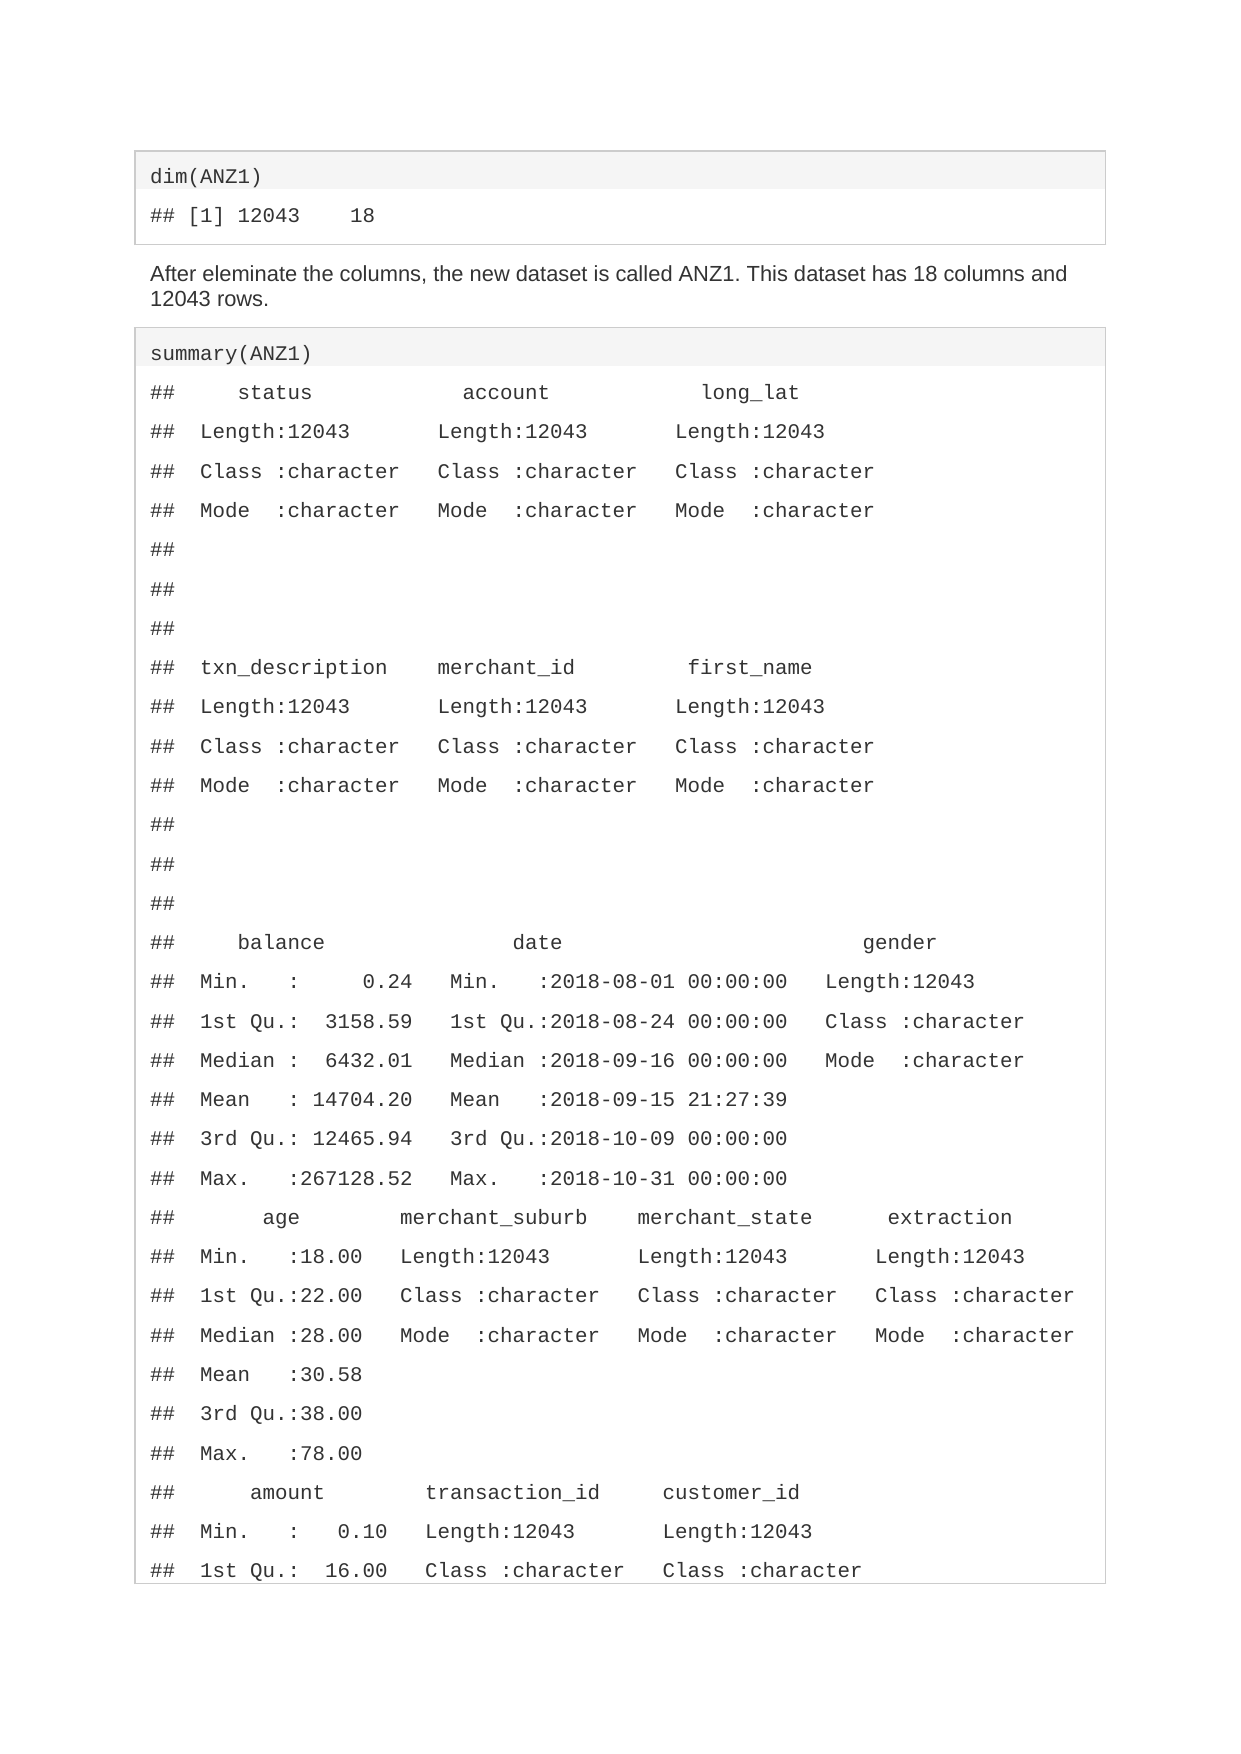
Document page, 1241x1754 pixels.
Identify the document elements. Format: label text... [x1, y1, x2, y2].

text ## Mode :character Mode :character Mode :character [136, 759, 1105, 798]
text After eleminate the columns, the new dataset is called ANZ1. This dataset has 18 columns and 12043 rows. [150, 261, 1090, 311]
text ## 1st Qu.:22.00 Class :character Class :character Class :character [136, 1269, 1105, 1309]
text ## Mode :character Mode :character Mode :character [136, 484, 1105, 523]
text ## age merchant_suburb merchant_state extraction [136, 1191, 1105, 1230]
text ## amount transaction_id customer_id [136, 1466, 1105, 1505]
text ## Min. :18.00 Length:12043 Length:12043 Length:12043 [136, 1230, 1105, 1269]
text ## Max. :267128.52 Max. :2018-10-31 00:00:00 [136, 1152, 1105, 1191]
text ## [136, 562, 1105, 602]
text ## Class :character Class :character Class :character [136, 445, 1105, 484]
text ## [136, 523, 1105, 562]
text ## balance date gender [136, 916, 1105, 955]
text ## [136, 837, 1105, 877]
text ## Mean :30.58 [136, 1348, 1105, 1387]
text ## [136, 877, 1105, 916]
text ## status account long_lat [136, 366, 1105, 405]
text ## Min. : 0.24 Min. :2018-08-01 00:00:00 Length:12043 [136, 955, 1105, 994]
text ## Length:12043 Length:12043 Length:12043 [136, 405, 1105, 445]
text ## [136, 798, 1105, 837]
text ## 1st Qu.: 16.00 Class :character Class :character [136, 1544, 1105, 1583]
text ## Max. :78.00 [136, 1426, 1105, 1466]
text ## [1] 12043 18 [136, 189, 1105, 244]
text ## Median :28.00 Mode :character Mode :character Mode :character [136, 1309, 1105, 1348]
text ## txn_description merchant_id first_name [136, 641, 1105, 680]
text ## Length:12043 Length:12043 Length:12043 [136, 680, 1105, 719]
text ## 3rd Qu.:38.00 [136, 1387, 1105, 1426]
text ## Median : 6432.01 Median :2018-09-16 00:00:00 Mode :character [136, 1034, 1105, 1073]
text ## [136, 602, 1105, 641]
text dim(ANZ1) [136, 152, 1105, 189]
text ## Min. : 0.10 Length:12043 Length:12043 [136, 1505, 1105, 1544]
text ## 3rd Qu.: 12465.94 3rd Qu.:2018-10-09 00:00:00 [136, 1112, 1105, 1152]
text ## 1st Qu.: 3158.59 1st Qu.:2018-08-24 00:00:00 Class :character [136, 994, 1105, 1034]
text ## Class :character Class :character Class :character [136, 719, 1105, 759]
text summary(ANZ1) [136, 328, 1105, 366]
text ## Mean : 14704.20 Mean :2018-09-15 21:27:39 [136, 1073, 1105, 1112]
